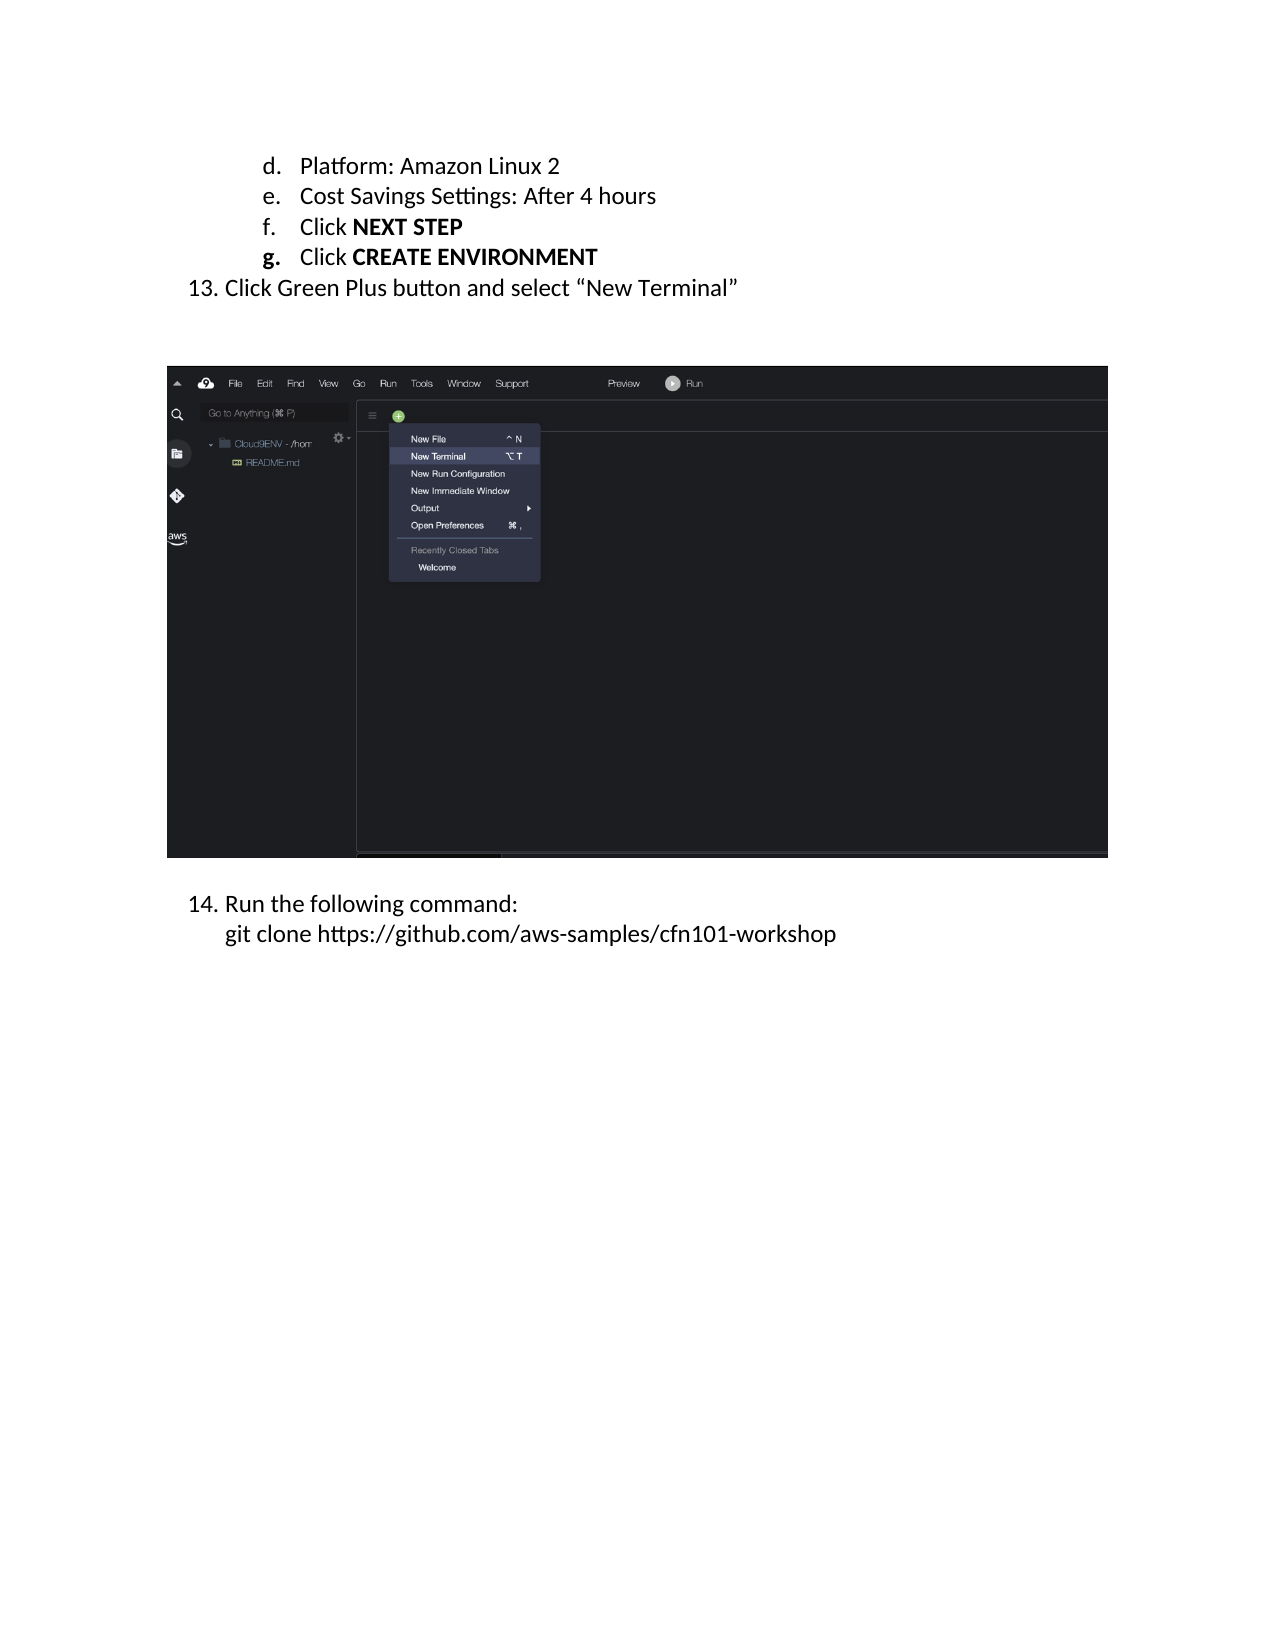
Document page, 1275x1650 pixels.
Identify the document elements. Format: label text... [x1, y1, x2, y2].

list Run the following command: [187, 888, 1125, 918]
list Cost Savings Settings: After 4 hours [262, 181, 1125, 211]
list Click Green Plus button and select “New Terminal” [187, 272, 1125, 303]
list Platform: Amazon Linux 2 [262, 150, 1125, 181]
list Click NEXT STEP [262, 211, 1125, 242]
picture [167, 363, 1108, 858]
list Click CREATE ENVIRONMENT [262, 242, 1125, 272]
list git clone https://github.com/aws-samples/cfn101-workshop [225, 918, 1125, 949]
